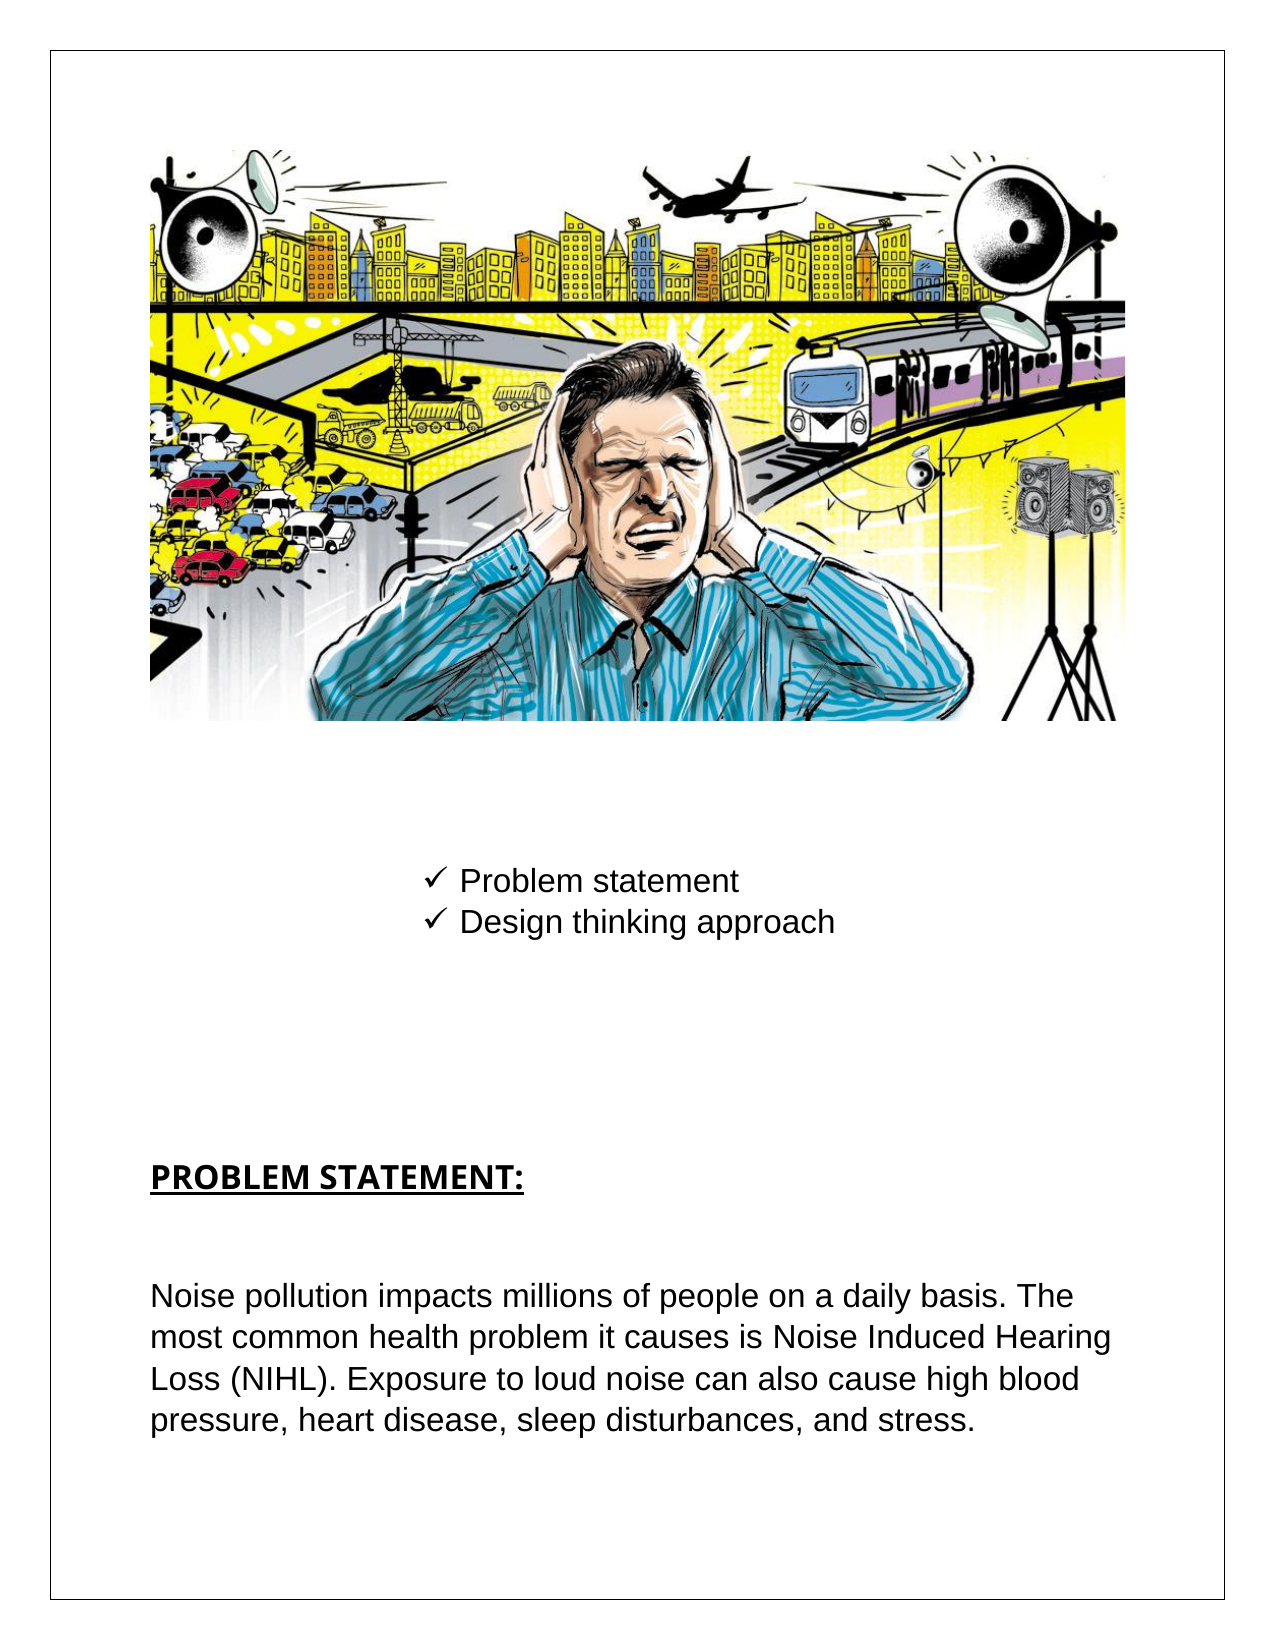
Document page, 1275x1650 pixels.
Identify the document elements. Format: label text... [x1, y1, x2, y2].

text PROBLEM STATEMENT: [150, 1154, 1125, 1199]
text Noise pollution impacts millions of people on a daily basis. The most common health problem it causes is Noise Induced Hearing Loss (NIHL). Exposure to loud noise can also cause high blood pressure, heart disease, sleep disturbances, and stress. [150, 1276, 1125, 1439]
list Design thinking approach [422, 902, 1125, 941]
picture [150, 150, 1125, 721]
list Problem statement [422, 861, 1125, 900]
